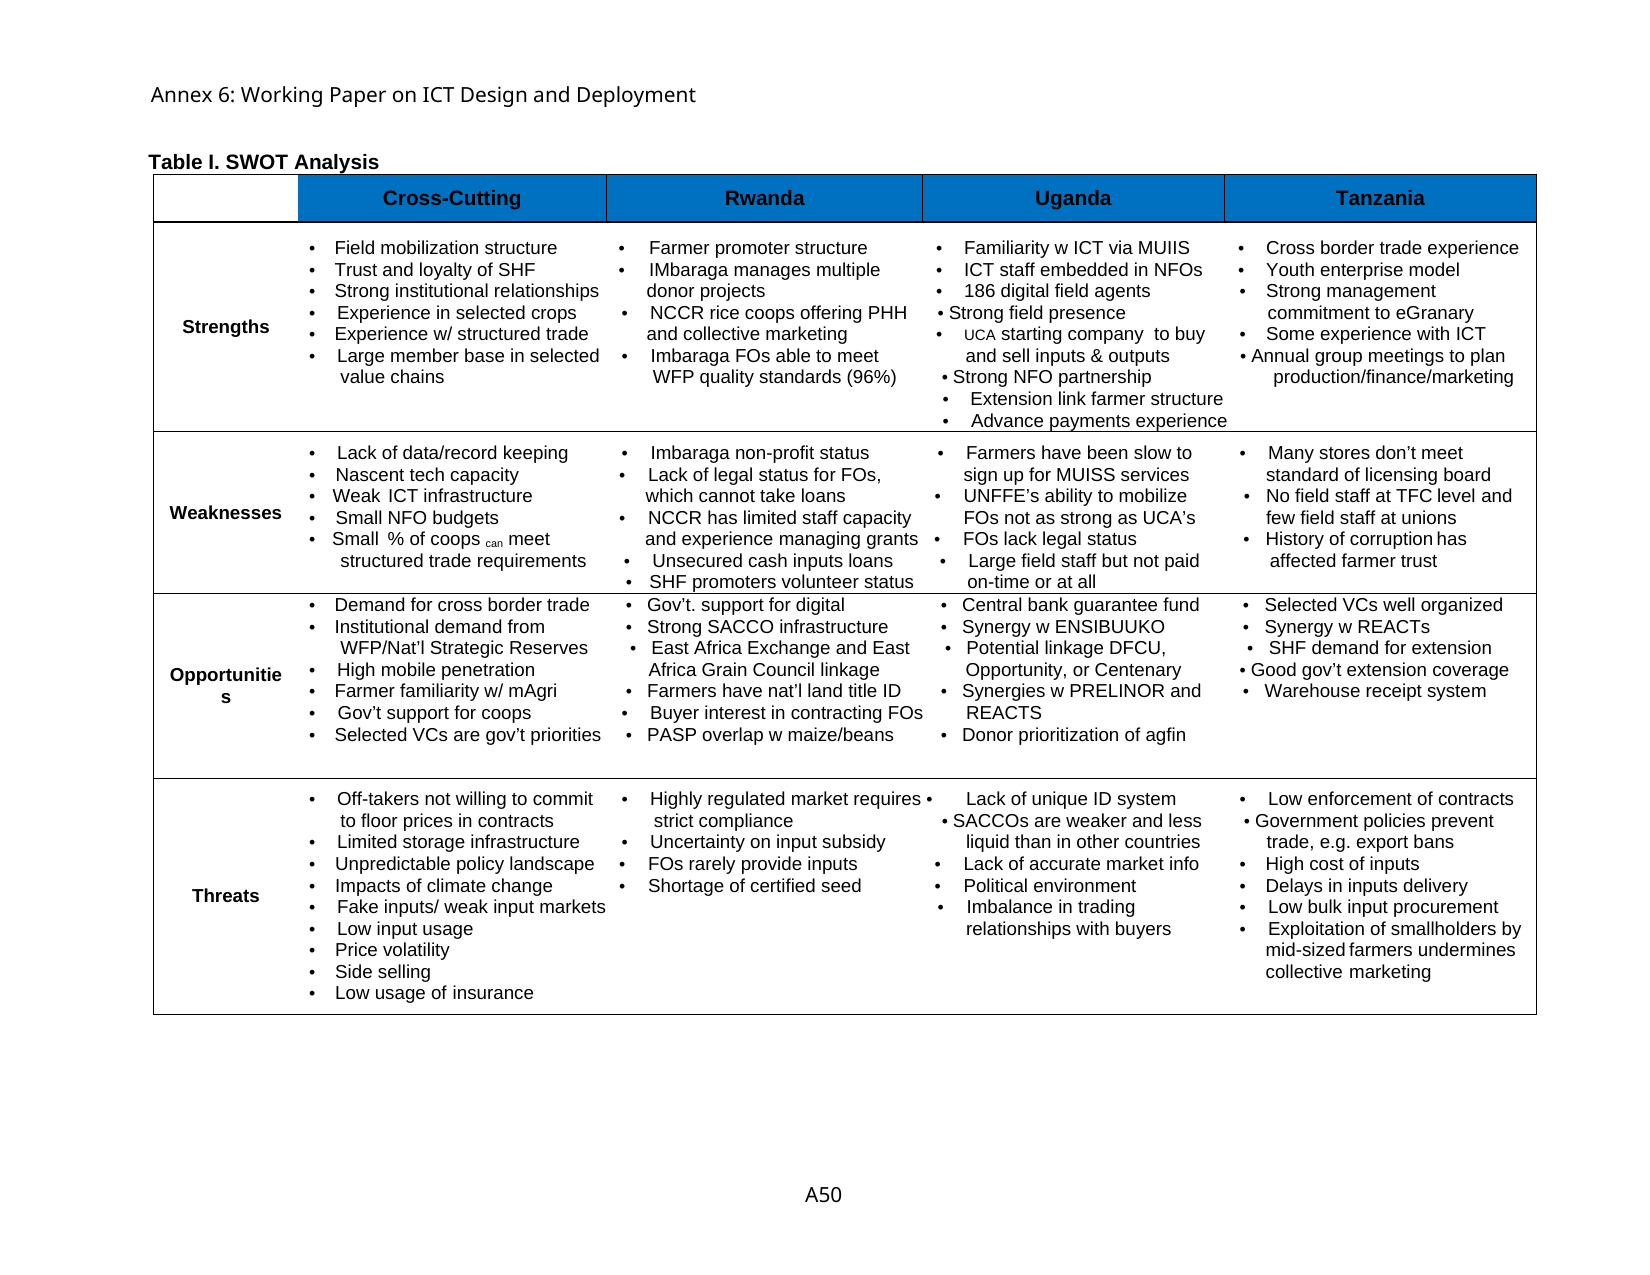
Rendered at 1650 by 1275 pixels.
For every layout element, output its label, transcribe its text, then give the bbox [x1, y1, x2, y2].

text Table I. SWOT Analysis [148, 149, 1542, 173]
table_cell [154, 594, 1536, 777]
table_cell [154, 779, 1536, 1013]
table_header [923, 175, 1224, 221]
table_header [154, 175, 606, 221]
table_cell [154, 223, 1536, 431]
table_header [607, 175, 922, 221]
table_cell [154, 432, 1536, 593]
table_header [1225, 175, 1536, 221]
